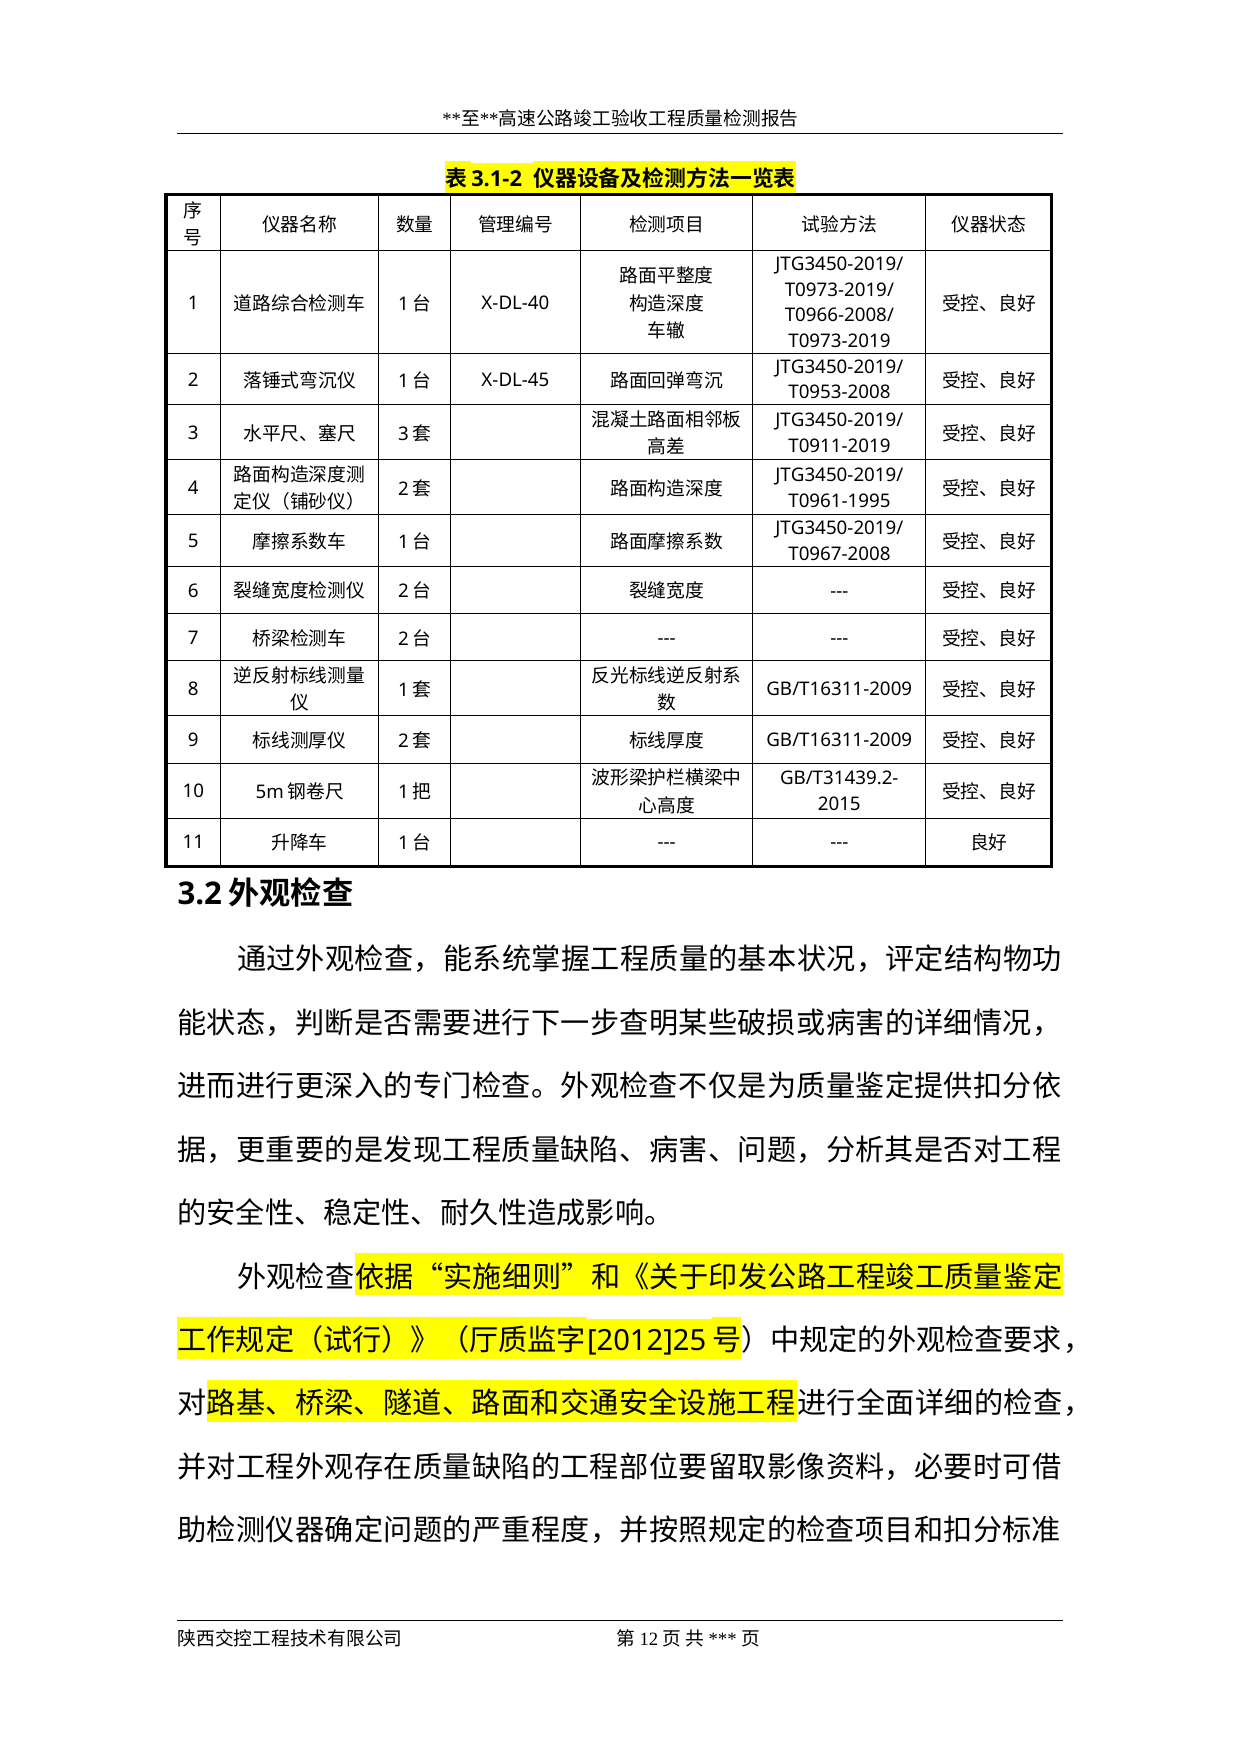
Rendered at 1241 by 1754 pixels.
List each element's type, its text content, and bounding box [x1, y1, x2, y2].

table_cell 桥梁检测车 [221, 614, 378, 660]
table_cell --- [581, 819, 752, 865]
table_cell 受控、良好 [926, 764, 1050, 817]
table_cell 良好 [926, 819, 1050, 865]
table_cell 2 [168, 354, 220, 404]
table_cell 标线厚度 [581, 716, 752, 762]
table_cell 1台 [379, 819, 450, 865]
table_cell 落锤式弯沉仪 [221, 354, 378, 404]
table_cell 裂缝宽度检测仪 [221, 567, 378, 613]
table_cell JTG3450-2019/T0911-2019 [753, 405, 925, 459]
table_cell 路面平整度 构造深度 车辙 [581, 251, 752, 353]
table_cell 4 [168, 460, 220, 514]
table_cell --- [753, 567, 925, 613]
table_header 管理编号 [451, 196, 580, 250]
table_header 数量 [379, 196, 450, 250]
table_cell [451, 405, 580, 459]
table_cell --- [581, 614, 752, 660]
table_cell --- [753, 819, 925, 865]
table_cell 受控、良好 [926, 515, 1050, 566]
table_cell 5 [168, 515, 220, 566]
table_cell 逆反射标线测量仪 [221, 661, 378, 715]
table_cell 2台 [379, 567, 450, 613]
table_cell JTG3450-2019/T0961-1995 [753, 460, 925, 514]
table_cell 1 [168, 251, 220, 353]
table_cell JTG3450-2019/T0973-2019/T0966-2008/T0973-2019 [753, 251, 925, 353]
table_cell GB/T16311-2009 [753, 661, 925, 715]
table_cell 6 [168, 567, 220, 613]
table_cell 3套 [379, 405, 450, 459]
table_cell 路面摩擦系数 [581, 515, 752, 566]
text 通过外观检查，能系统掌握工程质量的基本状况，评定结构物功能状态，判断是否需要进行下一步查明某些破损或病害的详细情况，进而进行更深入的专门检查。外观检查不仅是为质量鉴定提供扣分依据，更重要的是发现工程质量缺陷、病害、问题，分析其是否对工程的安全性、稳定性、耐久性造成影响。 [177, 936, 1063, 1232]
table_cell 10 [168, 764, 220, 817]
text 表3.1-2 仪器设备及检测方法一览表 [177, 160, 1063, 193]
table_cell 受控、良好 [926, 405, 1050, 459]
table_cell 1台 [379, 515, 450, 566]
table_cell X-DL-40 [451, 251, 580, 353]
table_cell 受控、良好 [926, 716, 1050, 762]
subtitle 3.2外观检查 [177, 868, 1063, 913]
table_cell [451, 716, 580, 762]
table_cell [451, 764, 580, 817]
table_header 仪器名称 [221, 196, 378, 250]
table_cell 2套 [379, 716, 450, 762]
table_cell JTG3450-2019/T0967-2008 [753, 515, 925, 566]
table_cell 5m钢卷尺 [221, 764, 378, 817]
table_cell 1台 [379, 354, 450, 404]
table_cell 摩擦系数车 [221, 515, 378, 566]
table_cell GB/T31439.2-2015 [753, 764, 925, 817]
table_cell 混凝土路面相邻板高差 [581, 405, 752, 459]
table_cell 3 [168, 405, 220, 459]
table_cell [451, 661, 580, 715]
table_cell [451, 819, 580, 865]
table_cell 1套 [379, 661, 450, 715]
table_cell 路面构造深度测定仪（铺砂仪） [221, 460, 378, 514]
table_cell X-DL-45 [451, 354, 580, 404]
table_cell 反光标线逆反射系数 [581, 661, 752, 715]
table_header 检测项目 [581, 196, 752, 250]
table_cell JTG3450-2019/T0953-2008 [753, 354, 925, 404]
table_cell 受控、良好 [926, 460, 1050, 514]
table_cell 道路综合检测车 [221, 251, 378, 353]
table_cell 1把 [379, 764, 450, 817]
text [177, 1253, 1063, 1549]
table_cell [451, 614, 580, 660]
table_cell 受控、良好 [926, 661, 1050, 715]
table_cell 波形梁护栏横梁中心高度 [581, 764, 752, 817]
table_cell 受控、良好 [926, 614, 1050, 660]
table_cell 路面构造深度 [581, 460, 752, 514]
table_cell [451, 460, 580, 514]
table_cell [451, 567, 580, 613]
table_cell 标线测厚仪 [221, 716, 378, 762]
table_cell 水平尺、塞尺 [221, 405, 378, 459]
table_cell 2套 [379, 460, 450, 514]
table_cell 受控、良好 [926, 567, 1050, 613]
table_cell 受控、良好 [926, 354, 1050, 404]
table_cell 7 [168, 614, 220, 660]
table_cell GB/T16311-2009 [753, 716, 925, 762]
table_cell 8 [168, 661, 220, 715]
table_cell 9 [168, 716, 220, 762]
table_cell 1台 [379, 251, 450, 353]
table_header 试验方法 [753, 196, 925, 250]
table_header 序号 [168, 196, 220, 250]
table_cell --- [753, 614, 925, 660]
table_cell 受控、良好 [926, 251, 1050, 353]
table_cell 升降车 [221, 819, 378, 865]
table_cell 11 [168, 819, 220, 865]
table_header 仪器状态 [926, 196, 1050, 250]
table_cell 裂缝宽度 [581, 567, 752, 613]
table_cell [451, 515, 580, 566]
table_cell 路面回弹弯沉 [581, 354, 752, 404]
table_cell 2台 [379, 614, 450, 660]
